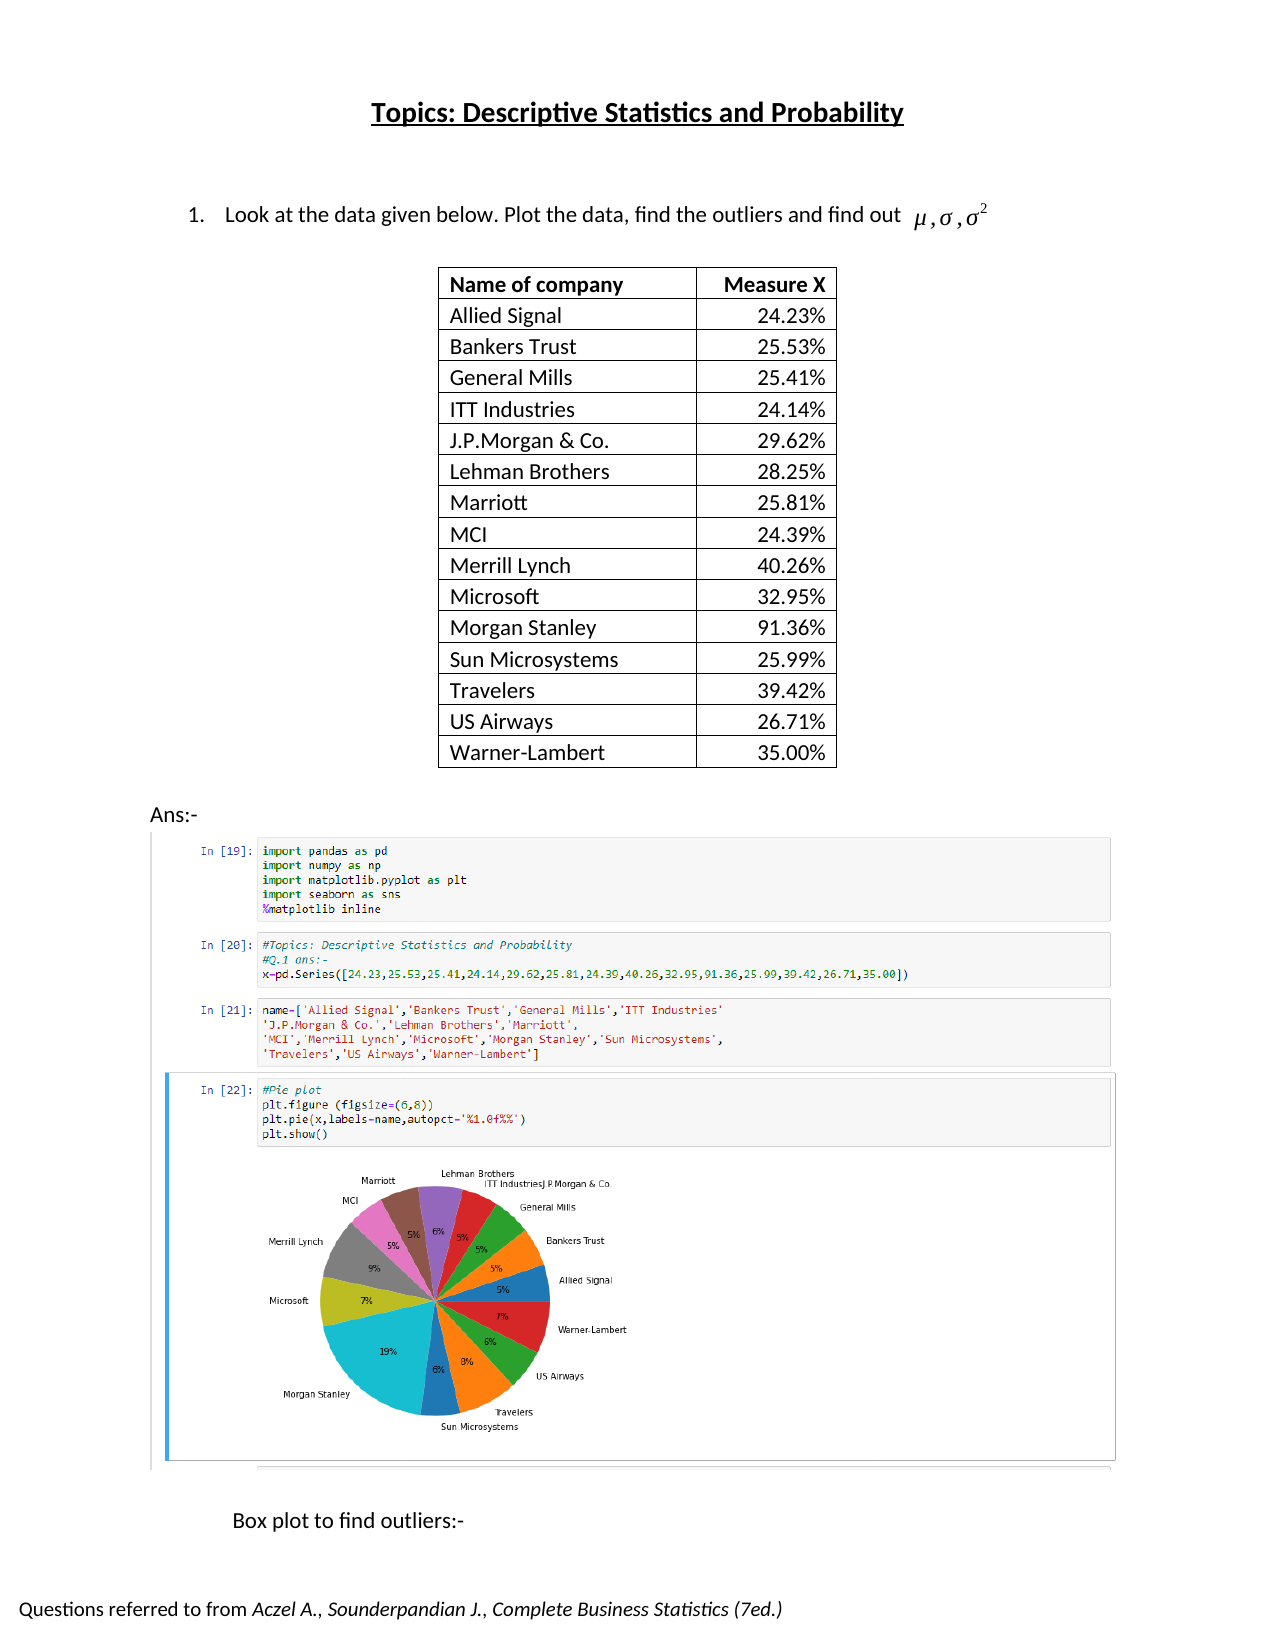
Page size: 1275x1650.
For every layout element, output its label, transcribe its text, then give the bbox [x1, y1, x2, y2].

text Box plot to find outliers:- [150, 1506, 1125, 1534]
picture [150, 832, 1125, 1470]
table_cell 24.23% [697, 299, 836, 329]
table_cell Lehman Brothers [439, 455, 696, 485]
table_cell 25.41% [697, 361, 836, 392]
table_cell Marriott [439, 486, 696, 517]
table_cell J.P.Morgan & Co. [439, 424, 696, 454]
table_cell 25.99% [697, 643, 836, 673]
text Topics: Descriptive Statistics and Probability [150, 94, 1125, 129]
table_cell 39.42% [697, 674, 836, 704]
table_cell 91.36% [697, 611, 836, 642]
list Look at the data given below. Plot the data, find the outliers and find out [187, 199, 1125, 230]
table_cell 35.00% [697, 736, 836, 767]
table_cell Bankers Trust [439, 330, 696, 360]
table_cell General Mills [439, 361, 696, 392]
table_cell 25.81% [697, 486, 836, 517]
table_cell Allied Signal [439, 299, 696, 329]
table_cell MCI [439, 518, 696, 548]
table_cell Travelers [439, 674, 696, 704]
table_header Measure X [697, 268, 836, 298]
table_cell 25.53% [697, 330, 836, 360]
table_cell 24.14% [697, 393, 836, 423]
table_cell 26.71% [697, 705, 836, 735]
table_cell Morgan Stanley [439, 611, 696, 642]
table_cell 24.39% [697, 518, 836, 548]
table_cell 29.62% [697, 424, 836, 454]
table_cell ITT Industries [439, 393, 696, 423]
text Ans:- [150, 800, 1125, 828]
table_header Name of company [439, 268, 696, 298]
table_cell 28.25% [697, 455, 836, 485]
table_cell Sun Microsystems [439, 643, 696, 673]
table_cell Microsoft [439, 580, 696, 610]
table_cell Merrill Lynch [439, 549, 696, 579]
table_cell 32.95% [697, 580, 836, 610]
table_cell Warner-Lambert [439, 736, 696, 767]
table_cell 40.26% [697, 549, 836, 579]
table_cell US Airways [439, 705, 696, 735]
